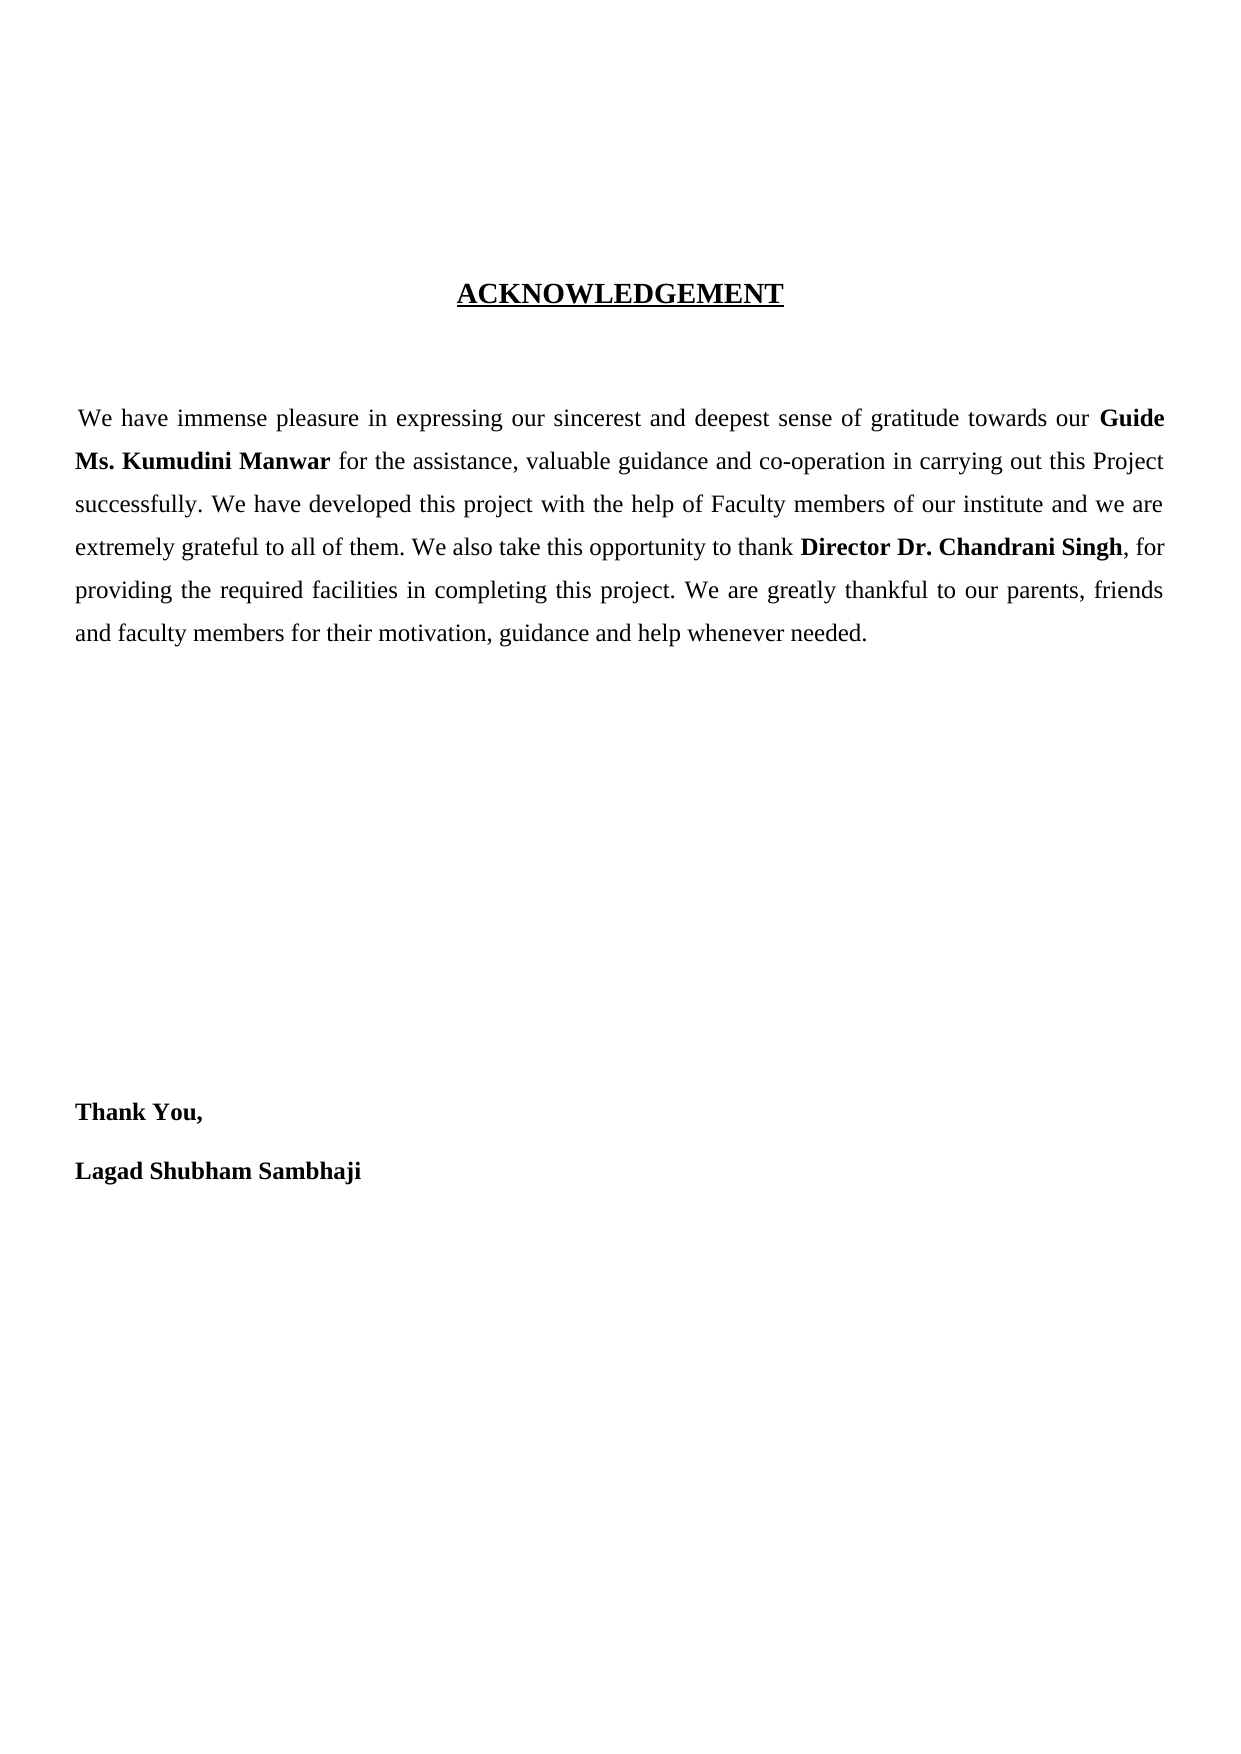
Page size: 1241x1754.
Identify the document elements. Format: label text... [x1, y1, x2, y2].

text Lagad Shubham Sambhaji [75, 1156, 1165, 1185]
text Thank You, [75, 1097, 1165, 1125]
text ACKNOWLEDGEMENT [75, 276, 1165, 309]
text We have immense pleasure in expressing our sincerest and deepest sense of gratitude towards our Guide Ms. Kumudini Manwar for the assistance, valuable guidance and co-operation in carrying out this Project successfully. We have developed this project with the help of Faculty members of our institute and we are extremely grateful to all of them. We also take this opportunity to thank Director Dr. Chandrani Singh, for providing the required facilities in completing this project. We are greatly thankful to our parents, friends and faculty members for their motivation, guidance and help whenever needed. [75, 403, 1164, 647]
